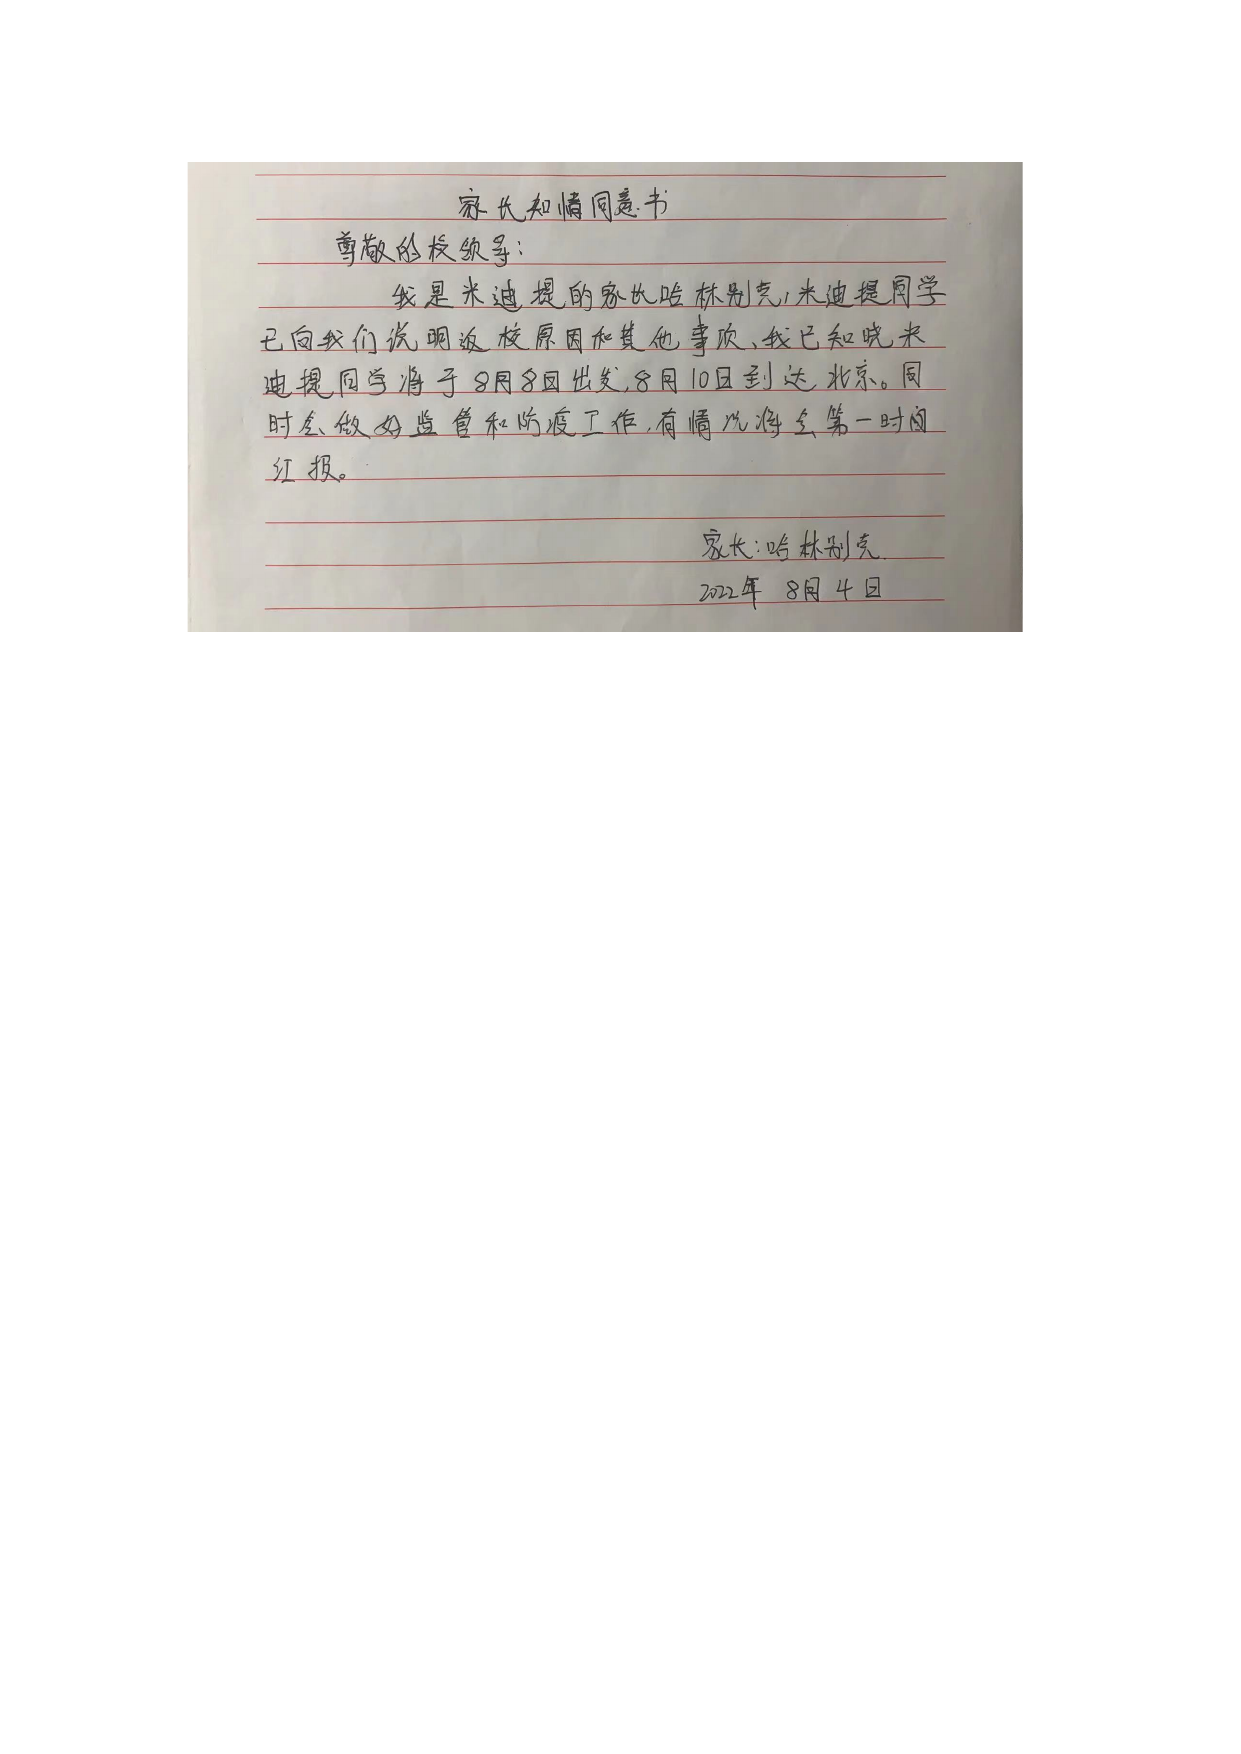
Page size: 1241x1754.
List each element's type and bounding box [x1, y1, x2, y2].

picture [187, 162, 1023, 632]
